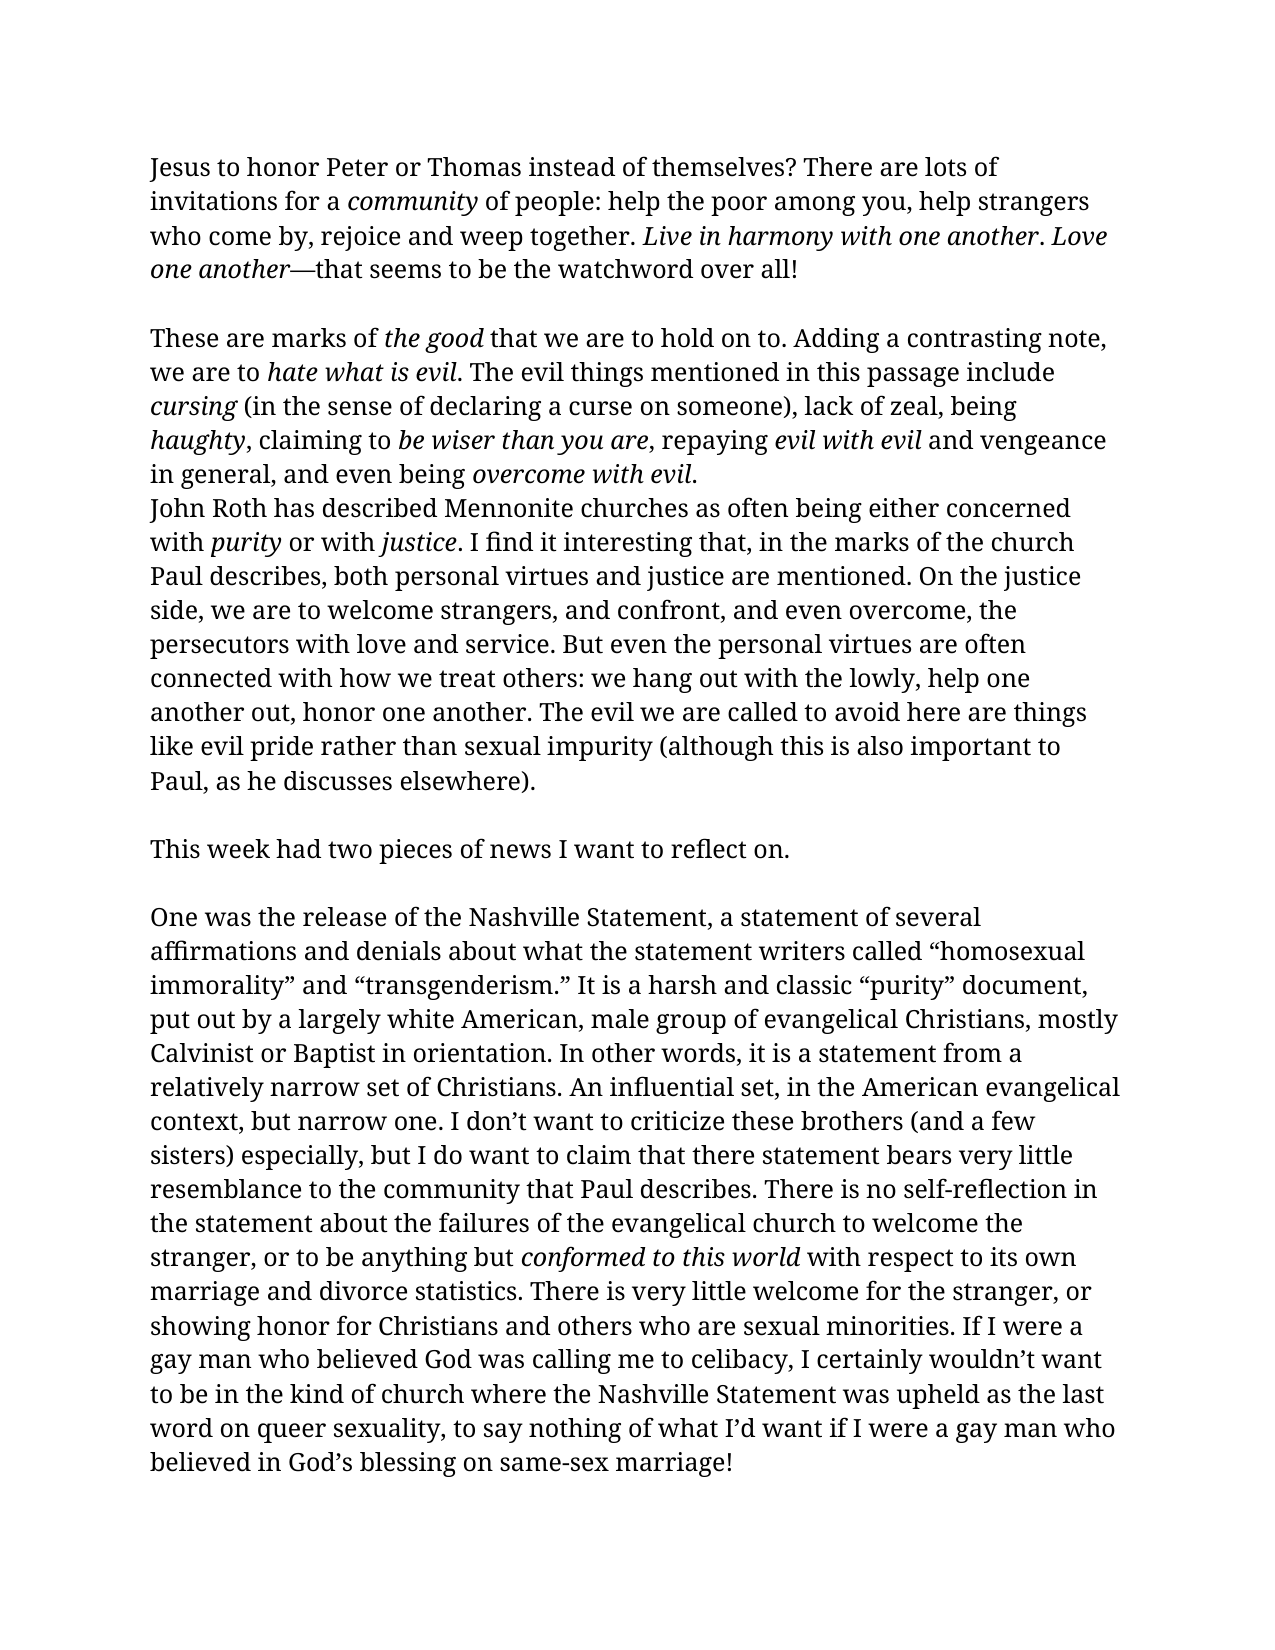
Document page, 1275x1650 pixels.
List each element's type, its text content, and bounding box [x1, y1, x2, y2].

text One was the release of the Nashville Statement, a statement of several affirmations and denials about what the statement writers called “homosexual immorality” and “transgenderism.” It is a harsh and classic “purity” document, put out by a largely white American, male group of evangelical Christians, mostly Calvinist or Baptist in orientation. In other words, it is a statement from a relatively narrow set of Christians. An influential set, in the American evangelical context, but narrow one. I don’t want to criticize these brothers (and a few sisters) especially, but I do want to claim that there statement bears very little resemblance to the community that Paul describes. There is no self-reflection in the statement about the failures of the evangelical church to welcome the stranger, or to be anything but conformed to this world with respect to its own marriage and divorce statistics. There is very little welcome for the stranger, or showing honor for Christians and others who are sexual minorities. If I were a gay man who believed God was calling me to celibacy, I certainly wouldn’t want to be in the kind of church where the Nashville Statement was upheld as the last word on queer sexuality, to say nothing of what I’d want if I were a gay man who believed in God’s blessing on same-sex marriage! [150, 899, 1125, 1478]
text John Roth has described Mennonite churches as often being either concerned with purity or with justice. I find it interesting that, in the marks of the church Paul describes, both personal virtues and justice are mentioned. On the justice side, we are to welcome strangers, and confront, and even overcome, the persecutors with love and service. But even the personal virtues are often connected with how we treat others: we hang out with the lowly, help one another out, honor one another. The evil we are called to avoid here are things like evil pride rather than sexual impurity (although this is also important to Paul, as he discusses elsewhere). [150, 491, 1125, 797]
text These are marks of the good that we are to hold on to. Adding a contrasting note, we are to hate what is evil. The evil things mentioned in this passage include cursing (in the sense of declaring a curse on someone), lack of zeal, being haughty, claiming to be wiser than you are, repaying evil with evil and vengeance in general, and even being overcome with evil. [150, 320, 1125, 491]
text This week had two pieces of news I want to reflect on. [150, 831, 1125, 865]
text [150, 150, 1125, 286]
